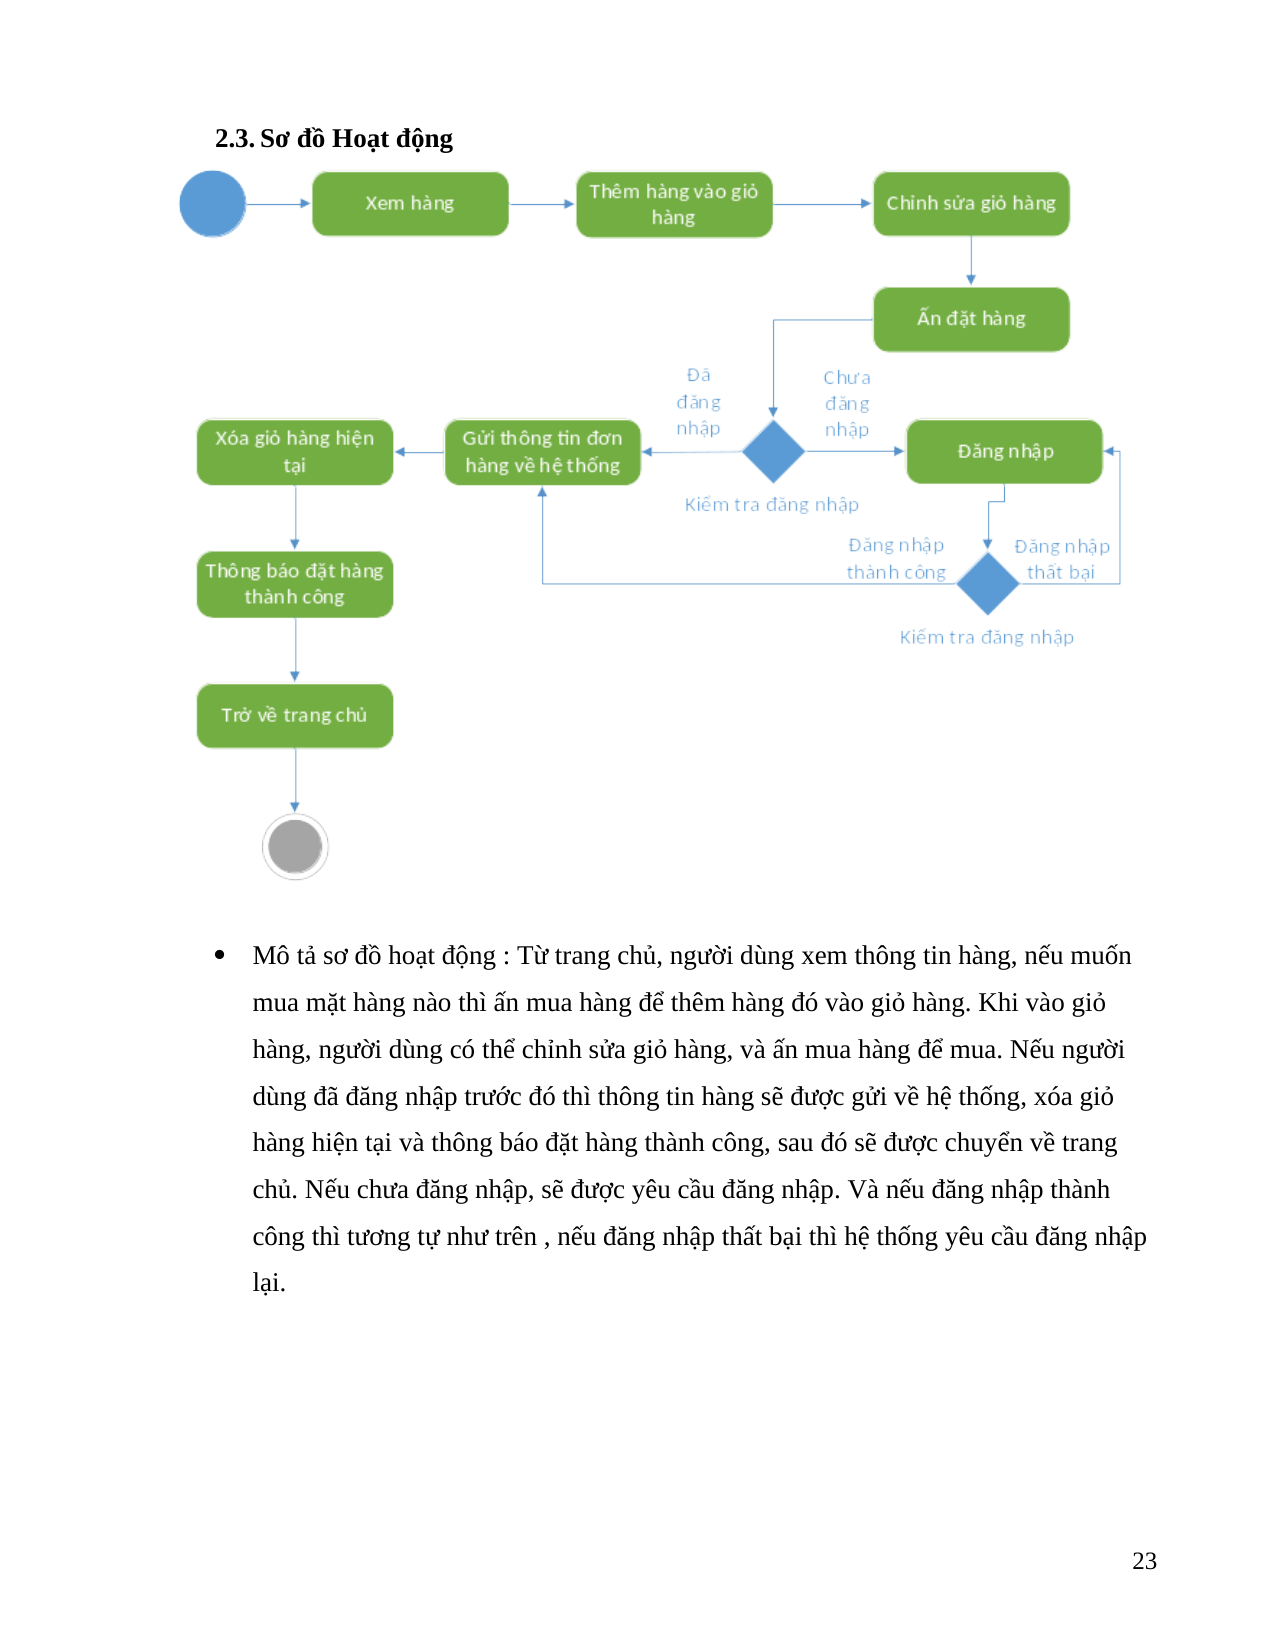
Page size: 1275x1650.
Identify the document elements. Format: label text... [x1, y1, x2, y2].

subtitle Sơ đồ Hoạt động [215, 122, 1157, 153]
list Mô tả sơ đồ hoạt động : Từ trang chủ, người dùng xem thông tin hàng, nếu muốn mua mặt hàng nào thì ấn mua hàng để thêm hàng đó vào giỏ hàng. Khi vào giỏ hàng, người dùng có thể chỉnh sửa giỏ hàng, và ấn mua hàng để mua. Nếu người dùng đã đăng nhập trước đó thì thông tin hàng sẽ được gửi về hệ thống, xóa giỏ hàng hiện tại và thông báo đặt hàng thành công, sau đó sẽ được chuyển về trang chủ. Nếu chưa đăng nhập, sẽ được yêu cầu đăng nhập. Và nếu đăng nhập thành công thì tương tự như trên , nếu đăng nhập thất bại thì hệ thống yêu cầu đăng nhập lại. [215, 939, 1157, 1297]
